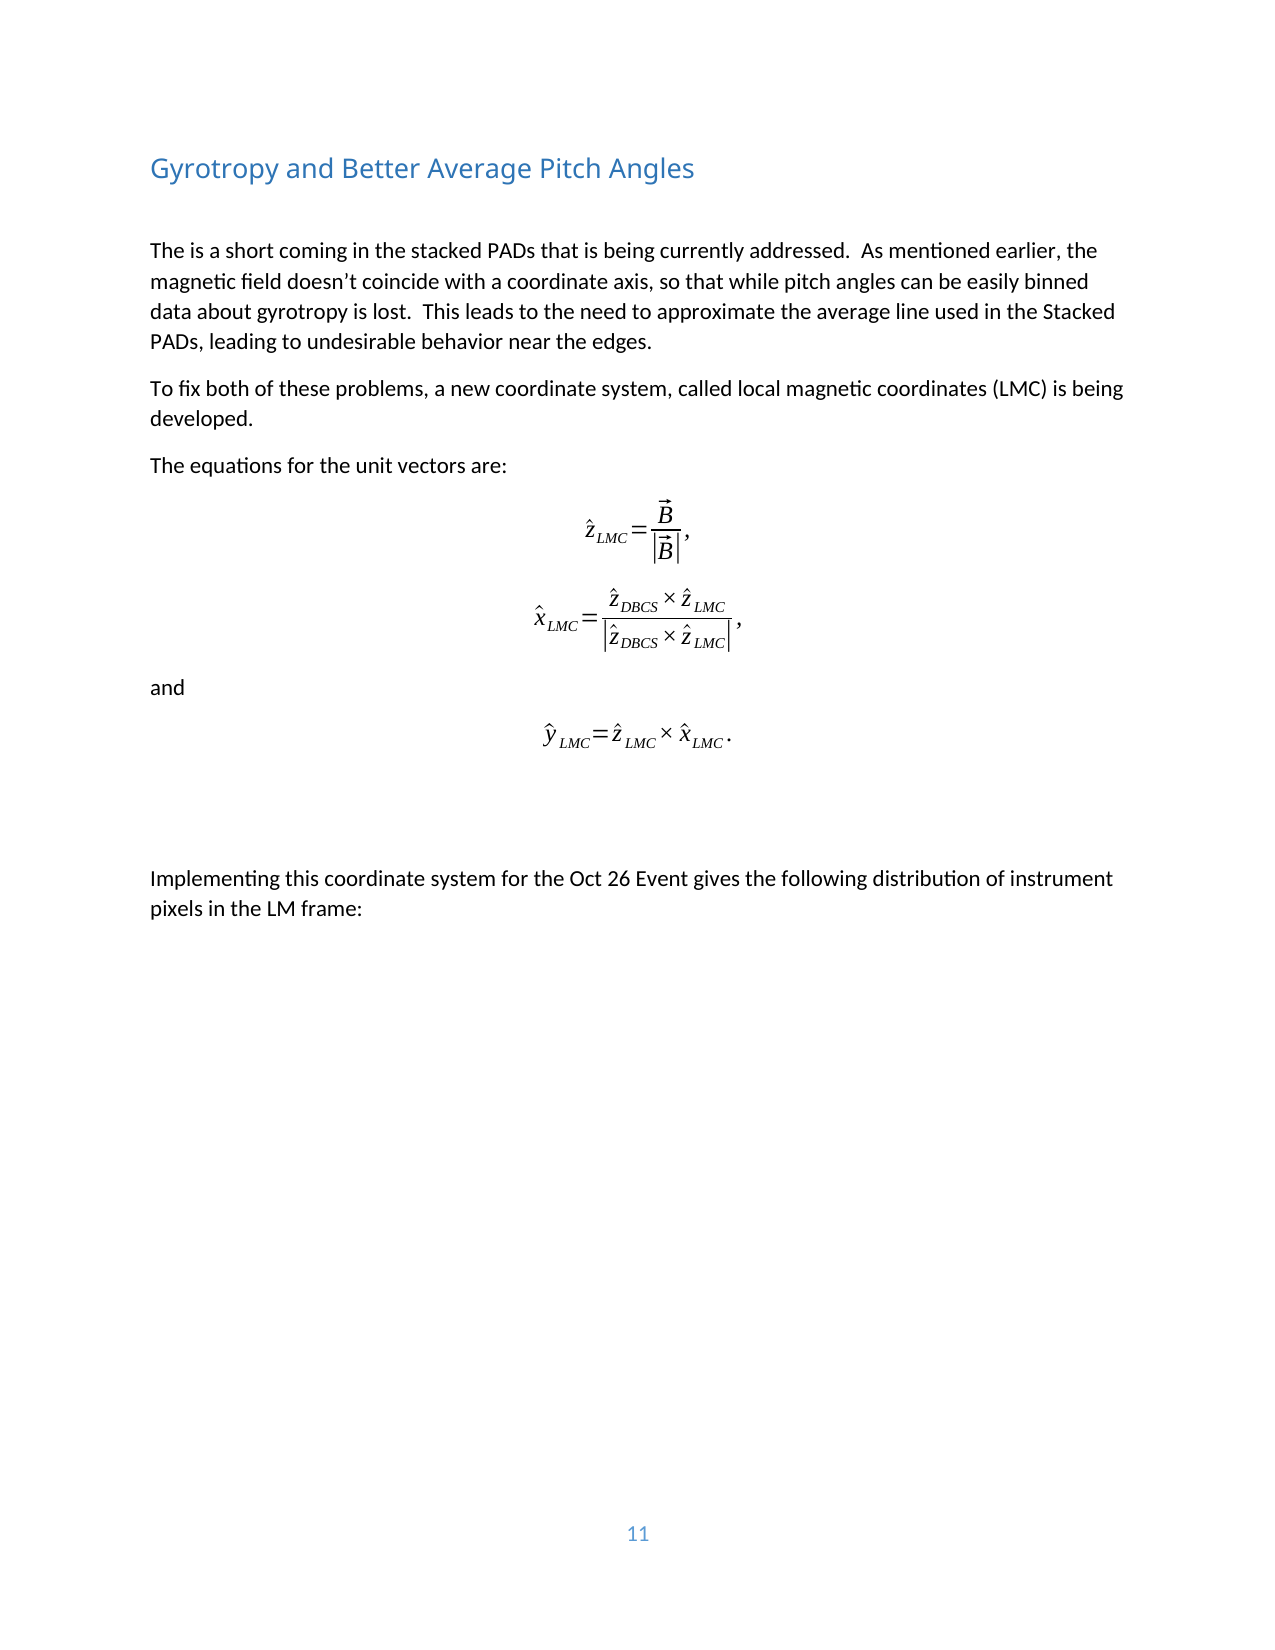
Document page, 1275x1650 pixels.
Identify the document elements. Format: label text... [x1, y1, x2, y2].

text and [150, 673, 1125, 701]
text To fix both of these problems, a new coordinate system, called local magnetic coordinates (LMC) is being developed. [150, 374, 1125, 432]
text The equations for the unit vectors are: [150, 451, 1125, 479]
text The is a short coming in the stacked PADs that is being currently addressed. As mentioned earlier, the magnetic field doesn’t coincide with a coordinate axis, so that while pitch angles can be easily binned data about gyrotropy is lost. This leads to the need to approximate the average line used in the Stacked PADs, leading to undesirable behavior near the edges. [150, 237, 1125, 355]
text Implementing this coordinate system for the Oct 26 Event gives the following distribution of instrument pixels in the LM frame: [150, 864, 1125, 922]
subtitle Gyrotropy and Better Average Pitch Angles [150, 150, 1125, 187]
